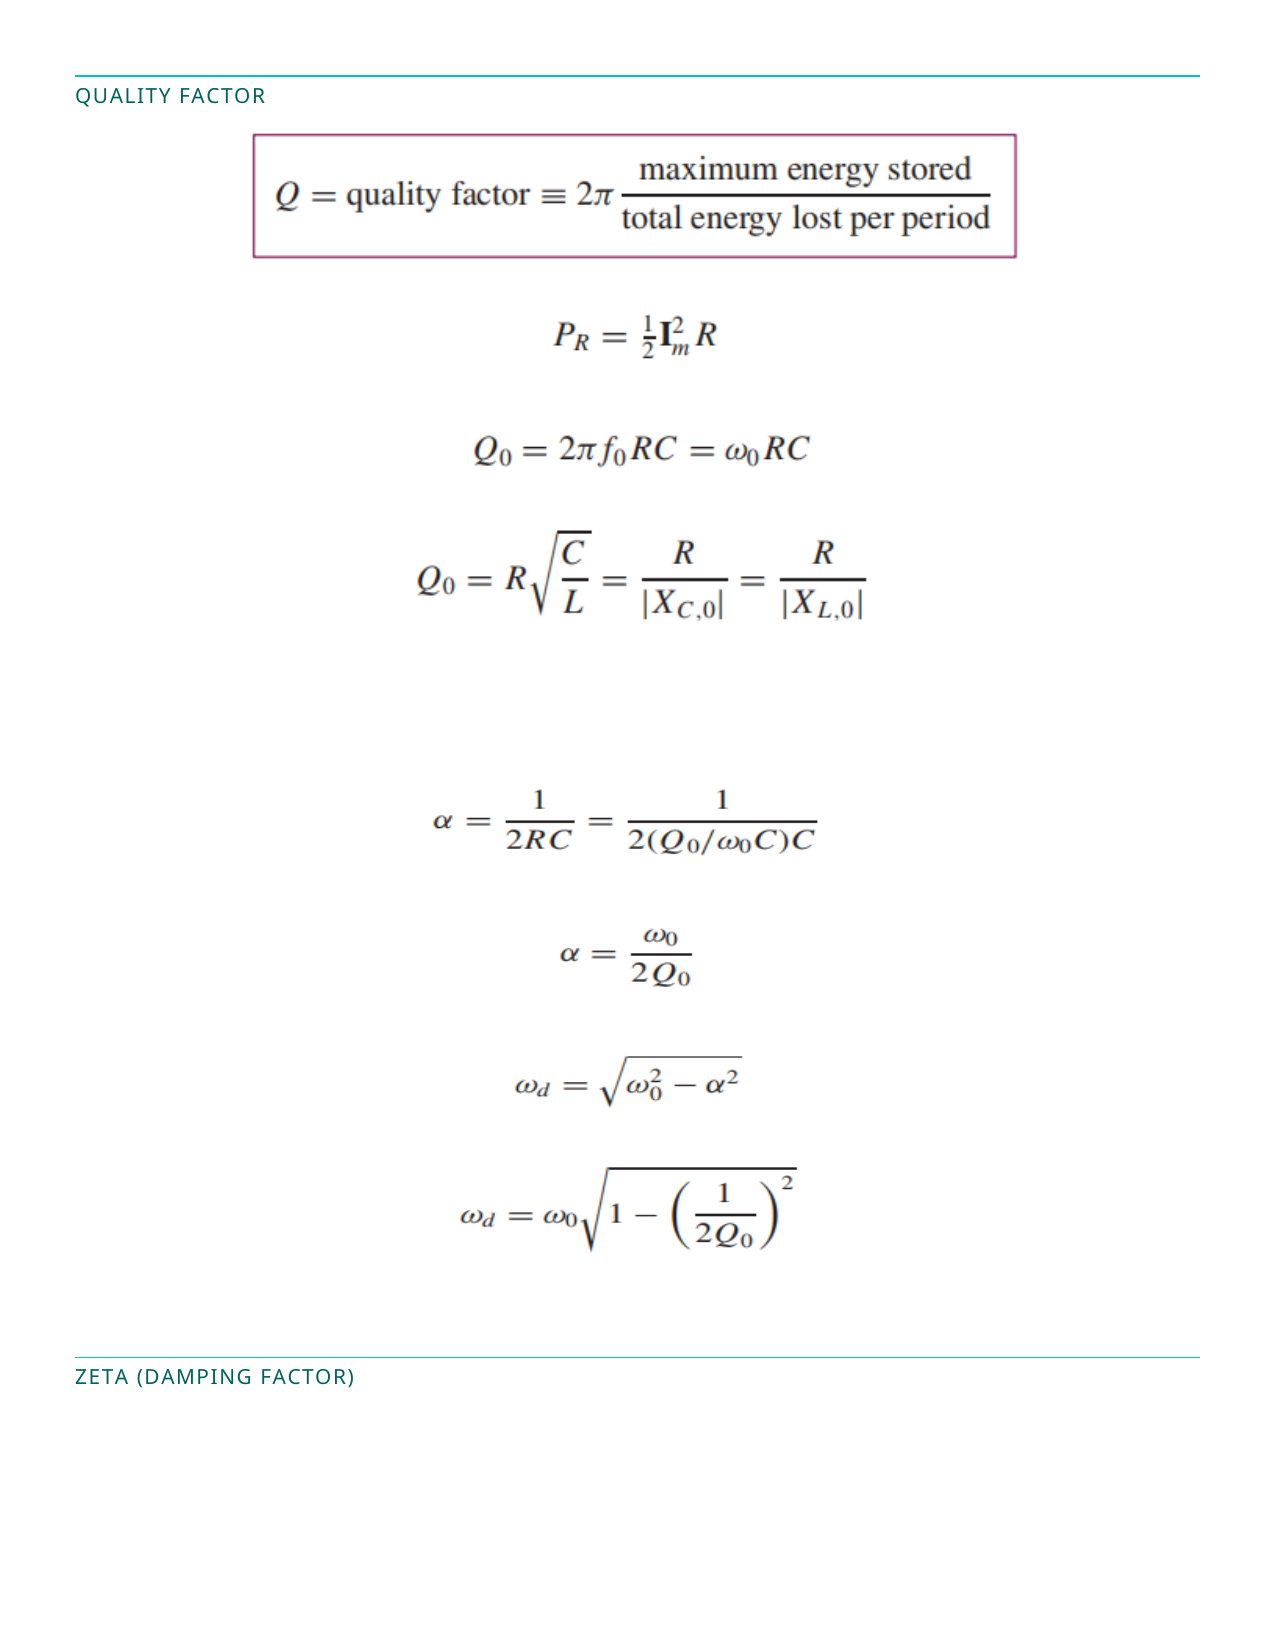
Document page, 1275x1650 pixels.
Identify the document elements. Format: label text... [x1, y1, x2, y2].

subtitle zeta (damping factor) [75, 1358, 1200, 1391]
subtitle quality factor [75, 77, 1200, 109]
picture [412, 779, 863, 1268]
picture [536, 300, 739, 379]
picture [386, 516, 889, 648]
picture [242, 123, 1033, 276]
picture [434, 403, 841, 491]
